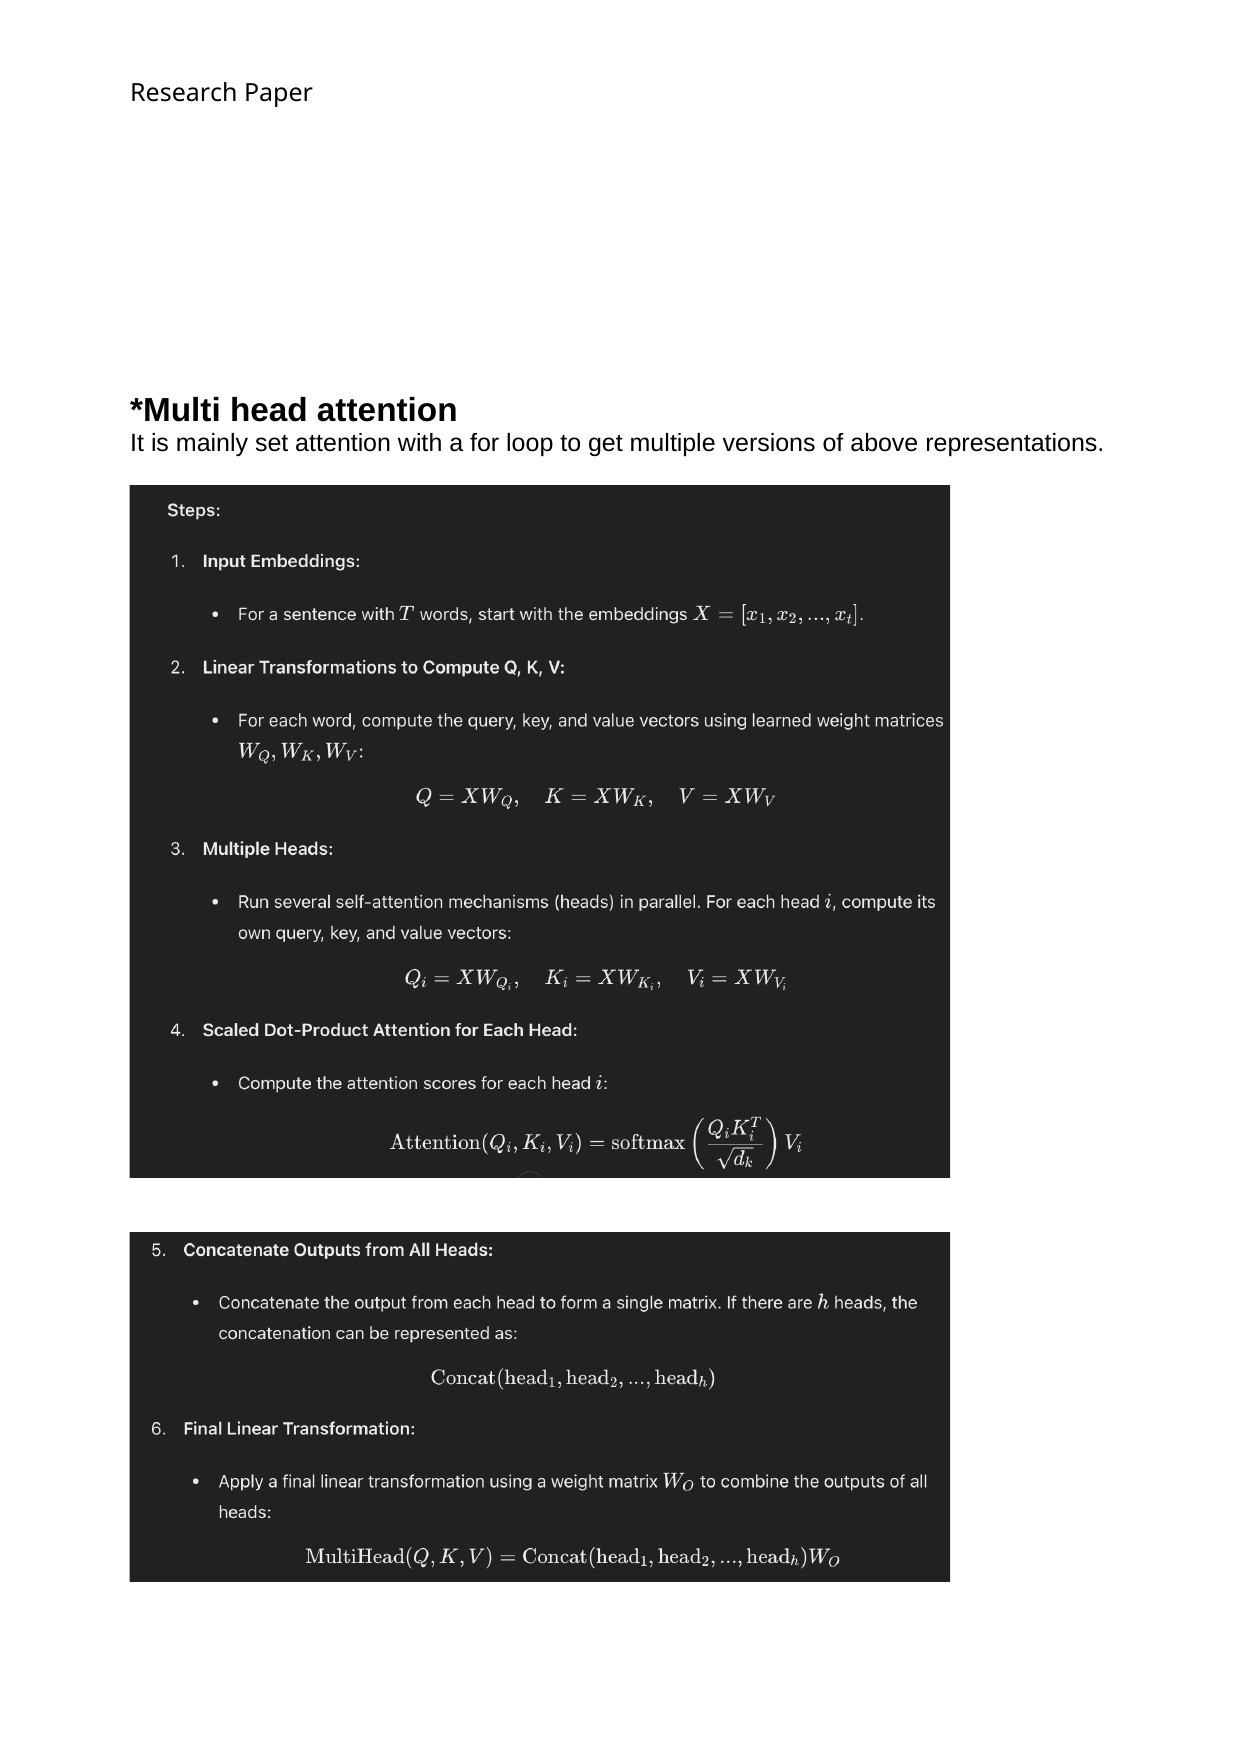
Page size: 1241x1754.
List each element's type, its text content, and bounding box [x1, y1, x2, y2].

picture [128, 1232, 951, 1582]
text *Multi head attention [130, 390, 1110, 428]
picture [128, 485, 951, 1178]
text It is mainly set attention with a for loop to get multiple versions of above representations. [130, 428, 1110, 457]
